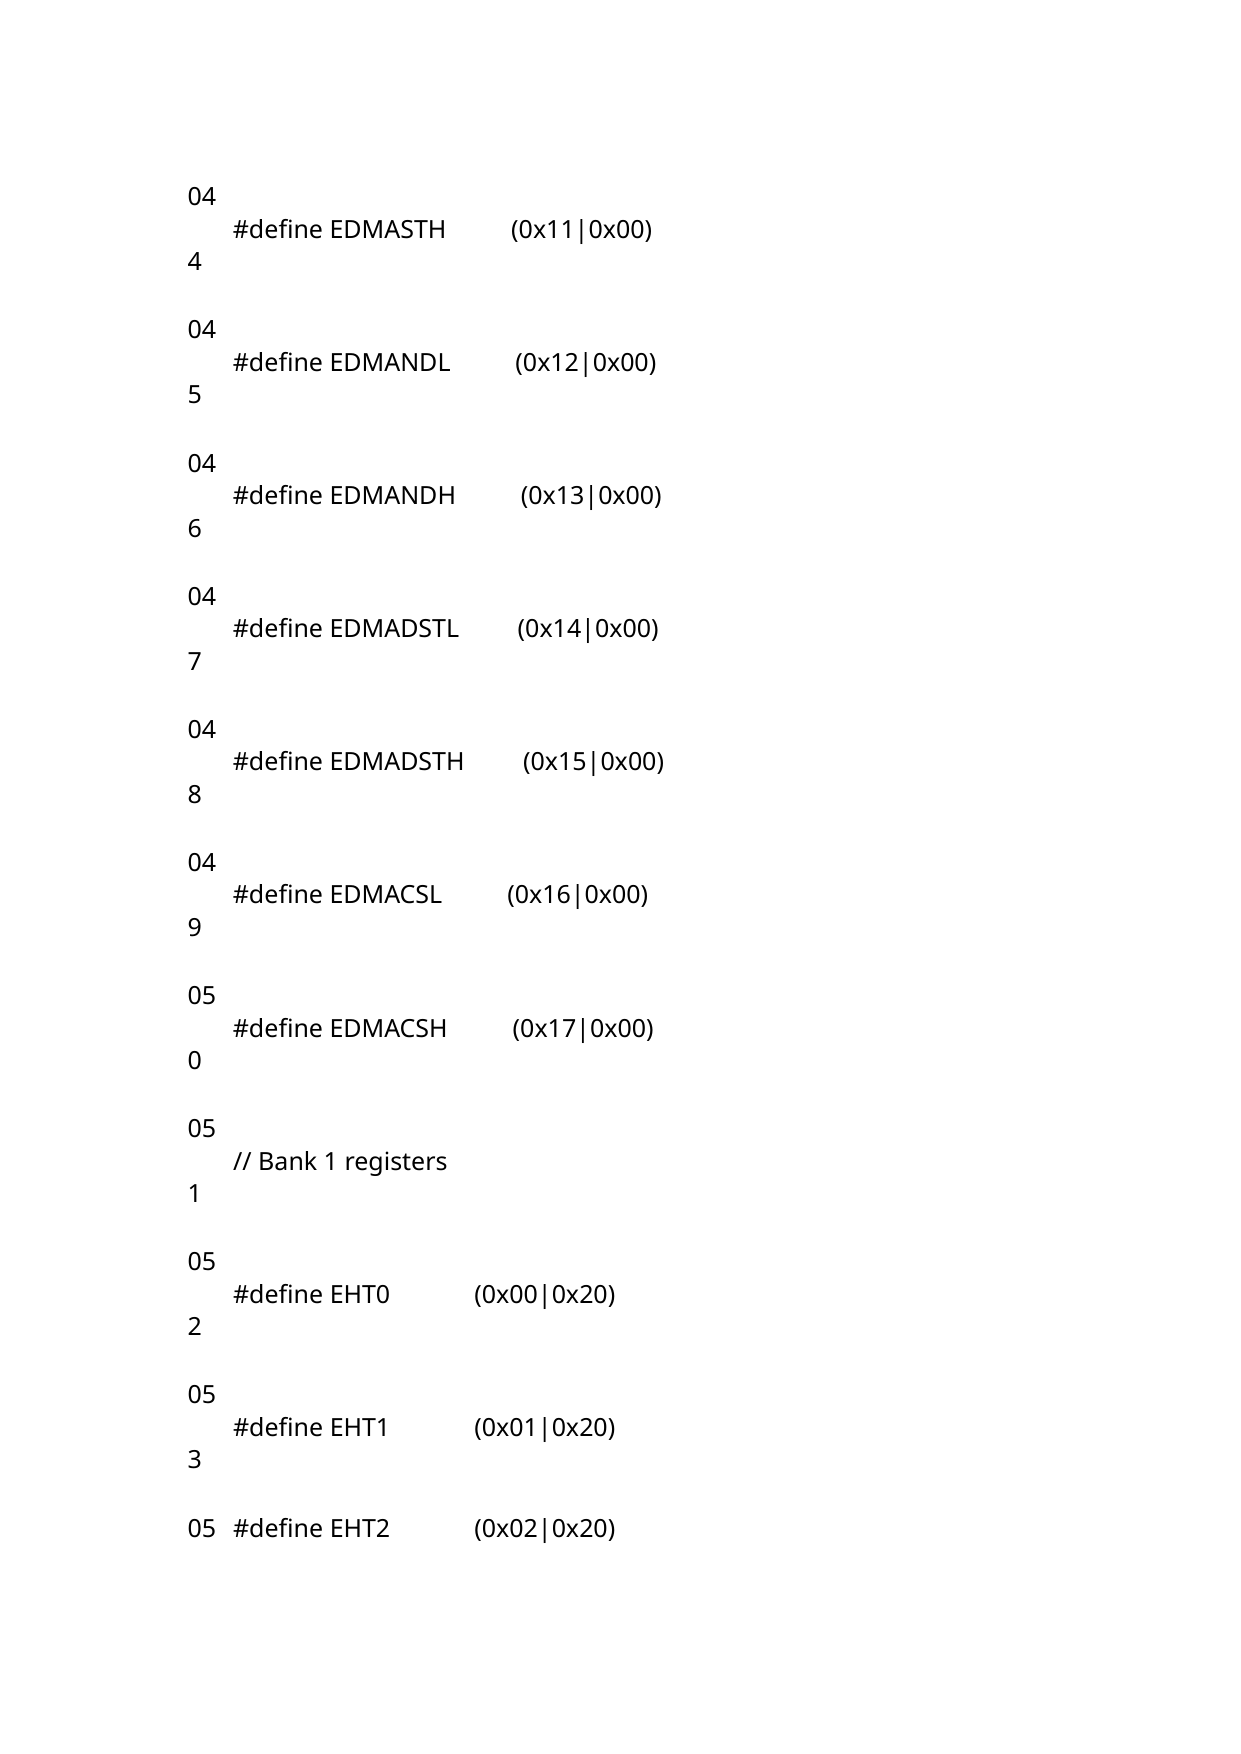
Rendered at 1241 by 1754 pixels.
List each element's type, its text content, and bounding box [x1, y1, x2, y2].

table_header 049 [186, 828, 231, 961]
table_header 045 [186, 295, 231, 428]
table_header #define EDMANDL (0x12|0x00) [231, 295, 802, 428]
table_header 053 [186, 1360, 231, 1493]
table_cell 054 [186, 1493, 231, 1561]
table_cell #define EDMANDH (0x13|0x00) [231, 428, 802, 561]
table_header #define EHT1 (0x01|0x20) [231, 1360, 839, 1493]
table_header #define EDMADSTL (0x14|0x00) [231, 561, 789, 694]
table_cell 052 [186, 1227, 231, 1360]
table_cell #define EHT0 (0x00|0x20) [231, 1227, 839, 1360]
table_cell #define EDMASTH (0x11|0x00) [231, 162, 802, 295]
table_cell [231, 1493, 839, 1561]
table_cell 044 [186, 162, 231, 295]
table_cell #define EDMACSH (0x17|0x00) [231, 961, 802, 1094]
table_cell 046 [186, 428, 231, 561]
table_header #define EDMACSL (0x16|0x00) [231, 828, 802, 961]
table_header // Bank 1 registers [231, 1094, 834, 1227]
table_cell #define EDMADSTH (0x15|0x00) [231, 695, 789, 828]
table_cell 048 [186, 695, 231, 828]
table_cell 050 [186, 961, 231, 1094]
table_header 047 [186, 561, 231, 694]
table_header 051 [186, 1094, 231, 1227]
